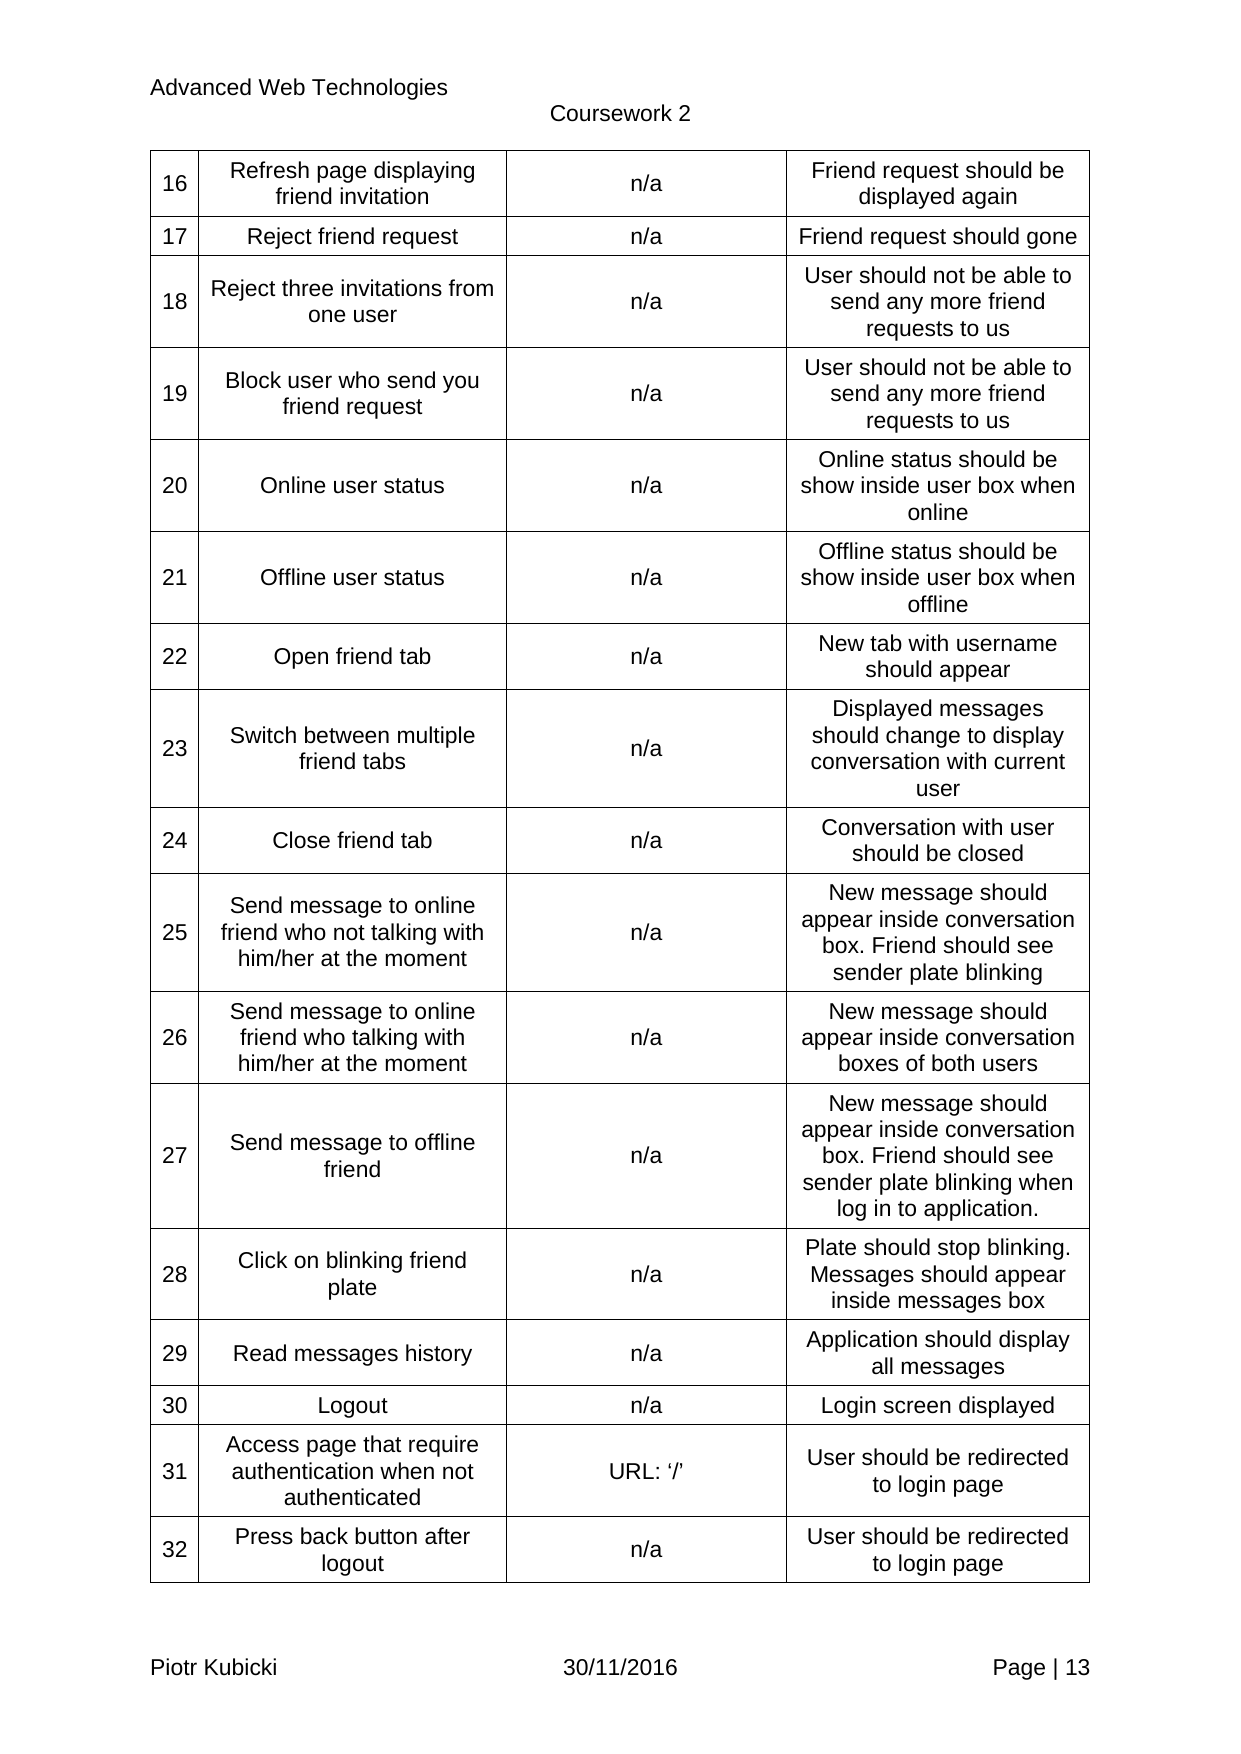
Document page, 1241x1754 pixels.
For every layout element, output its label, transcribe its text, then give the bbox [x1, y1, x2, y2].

table_cell Login screen displayed [787, 1386, 1089, 1424]
table_cell Click on blinking friend plate [199, 1229, 506, 1319]
table_cell Press back button after logout [199, 1517, 506, 1582]
table_cell Send message to offline friend [199, 1084, 506, 1227]
table_cell Reject three invitations from one user [199, 256, 506, 347]
table_cell n/a [507, 808, 786, 872]
table_cell n/a [507, 1320, 786, 1385]
table_cell n/a [507, 348, 786, 439]
table_cell Offline user status [199, 532, 506, 623]
table_cell n/a [507, 1386, 786, 1424]
table_cell New message should appear inside conversation boxes of both users [787, 992, 1089, 1083]
table_cell n/a [507, 1517, 786, 1582]
table_cell 24 [151, 808, 198, 872]
table_cell Send message to online friend who not talking with him/her at the moment [199, 874, 506, 991]
table_cell n/a [507, 151, 786, 216]
table_cell User should not be able to send any more friend requests to us [787, 256, 1089, 347]
table_cell n/a [507, 624, 786, 688]
table_cell n/a [507, 256, 786, 347]
table_cell Displayed messages should change to display conversation with current user [787, 690, 1089, 807]
table_cell Online user status [199, 440, 506, 531]
table_cell New message should appear inside conversation box. Friend should see sender plate blinking when log in to application. [787, 1084, 1089, 1227]
table_cell New message should appear inside conversation box. Friend should see sender plate blinking [787, 874, 1089, 991]
table_cell n/a [507, 532, 786, 623]
table_cell Open friend tab [199, 624, 506, 688]
table_cell 19 [151, 348, 198, 439]
table_cell 29 [151, 1320, 198, 1385]
table_cell User should not be able to send any more friend requests to us [787, 348, 1089, 439]
table_cell 18 [151, 256, 198, 347]
table_cell 31 [151, 1425, 198, 1516]
table_cell 30 [151, 1386, 198, 1424]
table_cell Conversation with user should be closed [787, 808, 1089, 872]
table_cell Refresh page displaying friend invitation [199, 151, 506, 216]
table_cell Read messages history [199, 1320, 506, 1385]
table_cell 20 [151, 440, 198, 531]
table_cell Plate should stop blinking. Messages should appear inside messages box [787, 1229, 1089, 1319]
table_cell Logout [199, 1386, 506, 1424]
table_cell n/a [507, 440, 786, 531]
table_cell Application should display all messages [787, 1320, 1089, 1385]
table_cell n/a [507, 992, 786, 1083]
table_cell URL: ‘/’ [507, 1425, 786, 1516]
table_cell 26 [151, 992, 198, 1083]
table_cell 17 [151, 217, 198, 255]
table_cell n/a [507, 1229, 786, 1319]
table_cell Online status should be show inside user box when online [787, 440, 1089, 531]
table_cell 27 [151, 1084, 198, 1227]
table_cell User should be redirected to login page [787, 1425, 1089, 1516]
table_cell Close friend tab [199, 808, 506, 872]
table_cell User should be redirected to login page [787, 1517, 1089, 1582]
table_cell Reject friend request [199, 217, 506, 255]
table_cell 23 [151, 690, 198, 807]
table_cell Block user who send you friend request [199, 348, 506, 439]
table_cell 32 [151, 1517, 198, 1582]
table_cell Switch between multiple friend tabs [199, 690, 506, 807]
table_cell 28 [151, 1229, 198, 1319]
table_cell New tab with username should appear [787, 624, 1089, 688]
table_cell n/a [507, 217, 786, 255]
table_cell n/a [507, 690, 786, 807]
table_cell 22 [151, 624, 198, 688]
table_cell n/a [507, 1084, 786, 1227]
table_cell n/a [507, 874, 786, 991]
table_cell 25 [151, 874, 198, 991]
table_cell Send message to online friend who talking with him/her at the moment [199, 992, 506, 1083]
table_cell Access page that require authentication when not authenticated [199, 1425, 506, 1516]
table_cell Friend request should gone [787, 217, 1089, 255]
table_cell Offline status should be show inside user box when offline [787, 532, 1089, 623]
table_cell 21 [151, 532, 198, 623]
table_cell Friend request should be displayed again [787, 151, 1089, 216]
table_cell 16 [151, 151, 198, 216]
